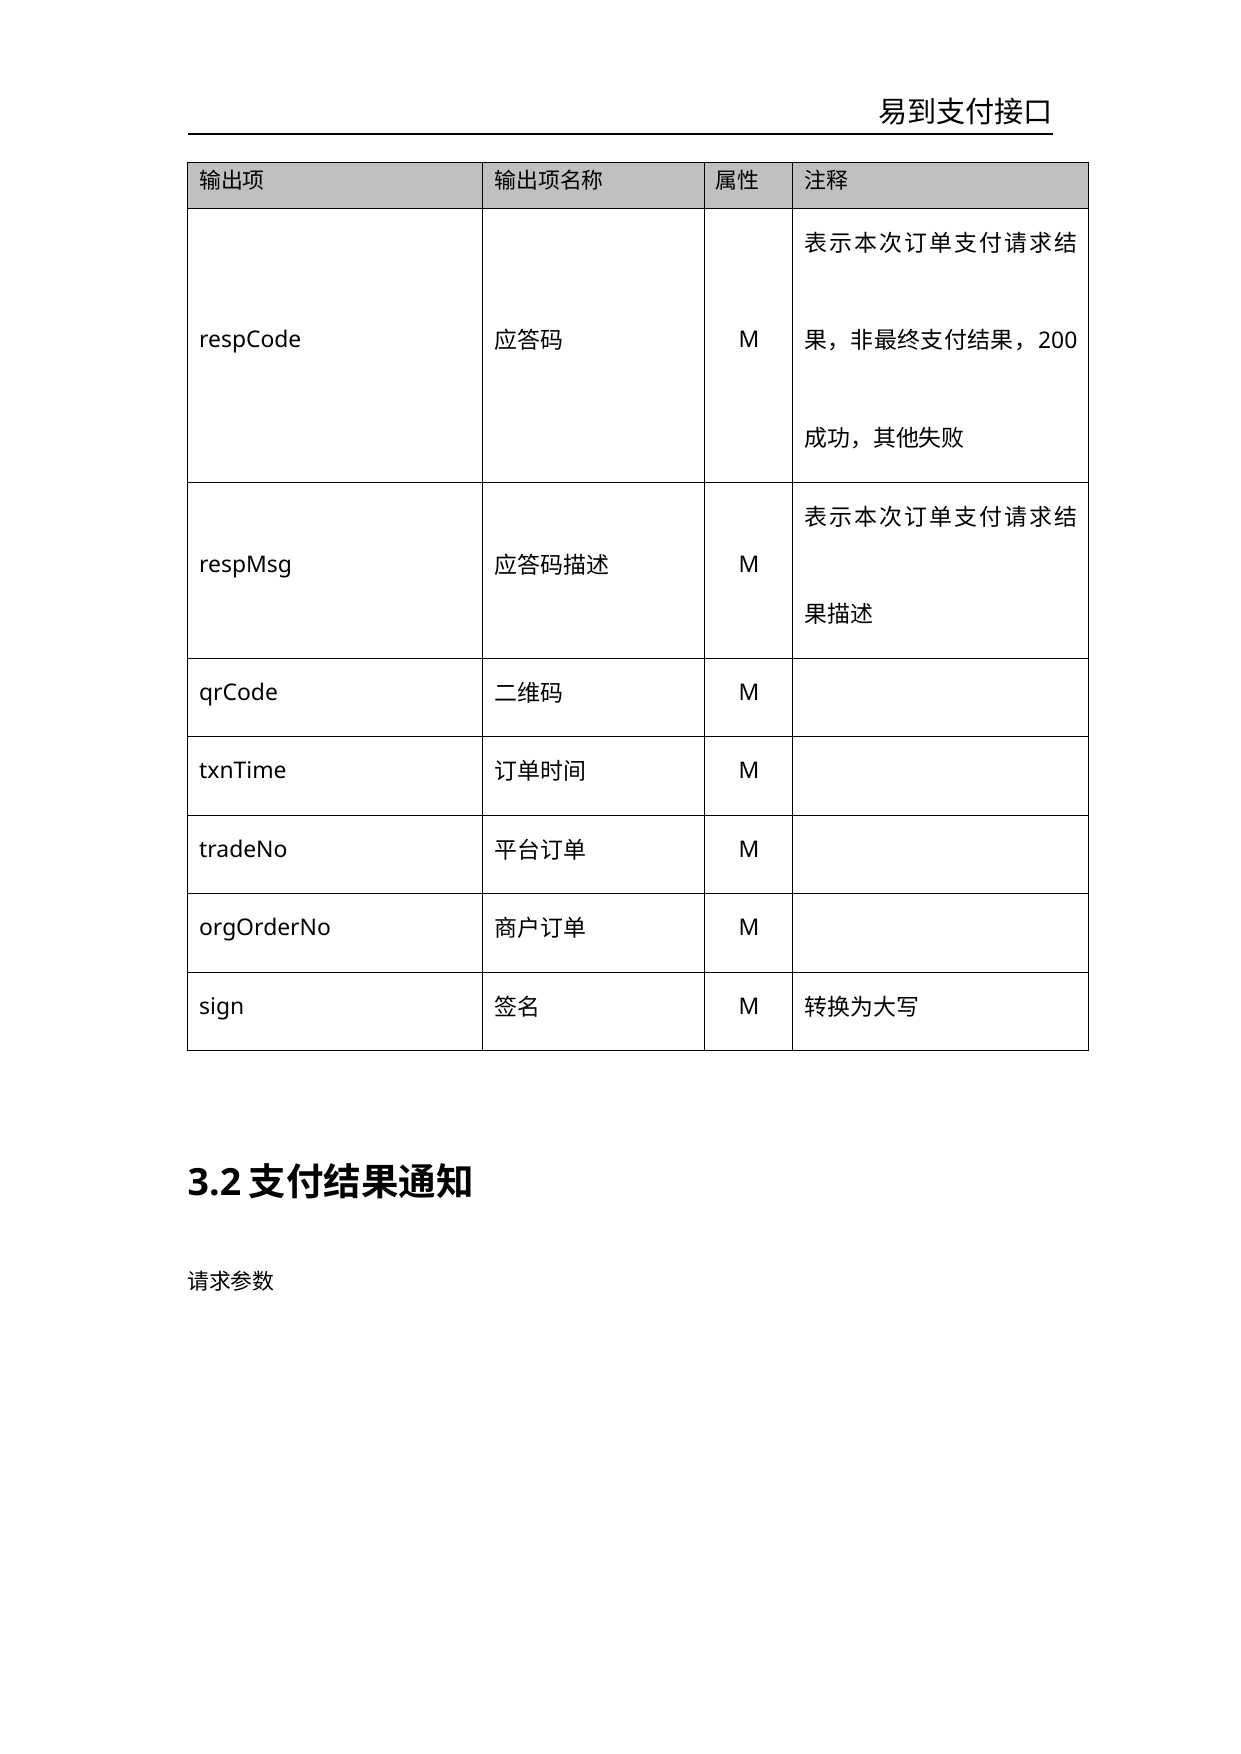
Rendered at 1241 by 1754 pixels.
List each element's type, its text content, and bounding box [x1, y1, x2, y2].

table_header 注释 [793, 163, 1088, 208]
table_cell M [705, 483, 792, 658]
table_cell txnTime [188, 737, 482, 815]
text 请求参数 [187, 1263, 1053, 1296]
table_cell qrCode [188, 659, 482, 736]
table_cell 二维码 [483, 659, 704, 736]
table_cell tradeNo [188, 816, 482, 893]
table_cell respMsg [188, 483, 482, 658]
table_cell 商户订单 [483, 894, 704, 972]
table_cell M [705, 737, 792, 815]
table_cell [793, 659, 1088, 736]
table_cell respCode [188, 209, 482, 482]
table_cell 应答码 [483, 209, 704, 482]
table_header 输出项 [188, 163, 482, 208]
table_cell sign [188, 973, 482, 1050]
table_cell 订单时间 [483, 737, 704, 815]
table_header 属性 [705, 163, 792, 208]
table_cell 表示本次订单支付请求结果，非最终支付结果，200成功，其他失败 [793, 209, 1088, 482]
table_cell 签名 [483, 973, 704, 1050]
table_cell M [705, 894, 792, 972]
table_cell M [705, 209, 792, 482]
table_cell orgOrderNo [188, 894, 482, 972]
subtitle 3.2支付结果通知 [187, 1146, 1053, 1211]
table_cell 转换为大写 [793, 973, 1088, 1050]
table_cell 表示本次订单支付请求结果描述 [793, 483, 1088, 658]
table_cell M [705, 659, 792, 736]
table_cell M [705, 973, 792, 1050]
table_cell [793, 894, 1088, 972]
table_header 输出项名称 [483, 163, 704, 208]
table_cell 应答码描述 [483, 483, 704, 658]
table_cell M [705, 816, 792, 893]
table_cell 平台订单 [483, 816, 704, 893]
table_cell [793, 816, 1088, 893]
table_cell [793, 737, 1088, 815]
